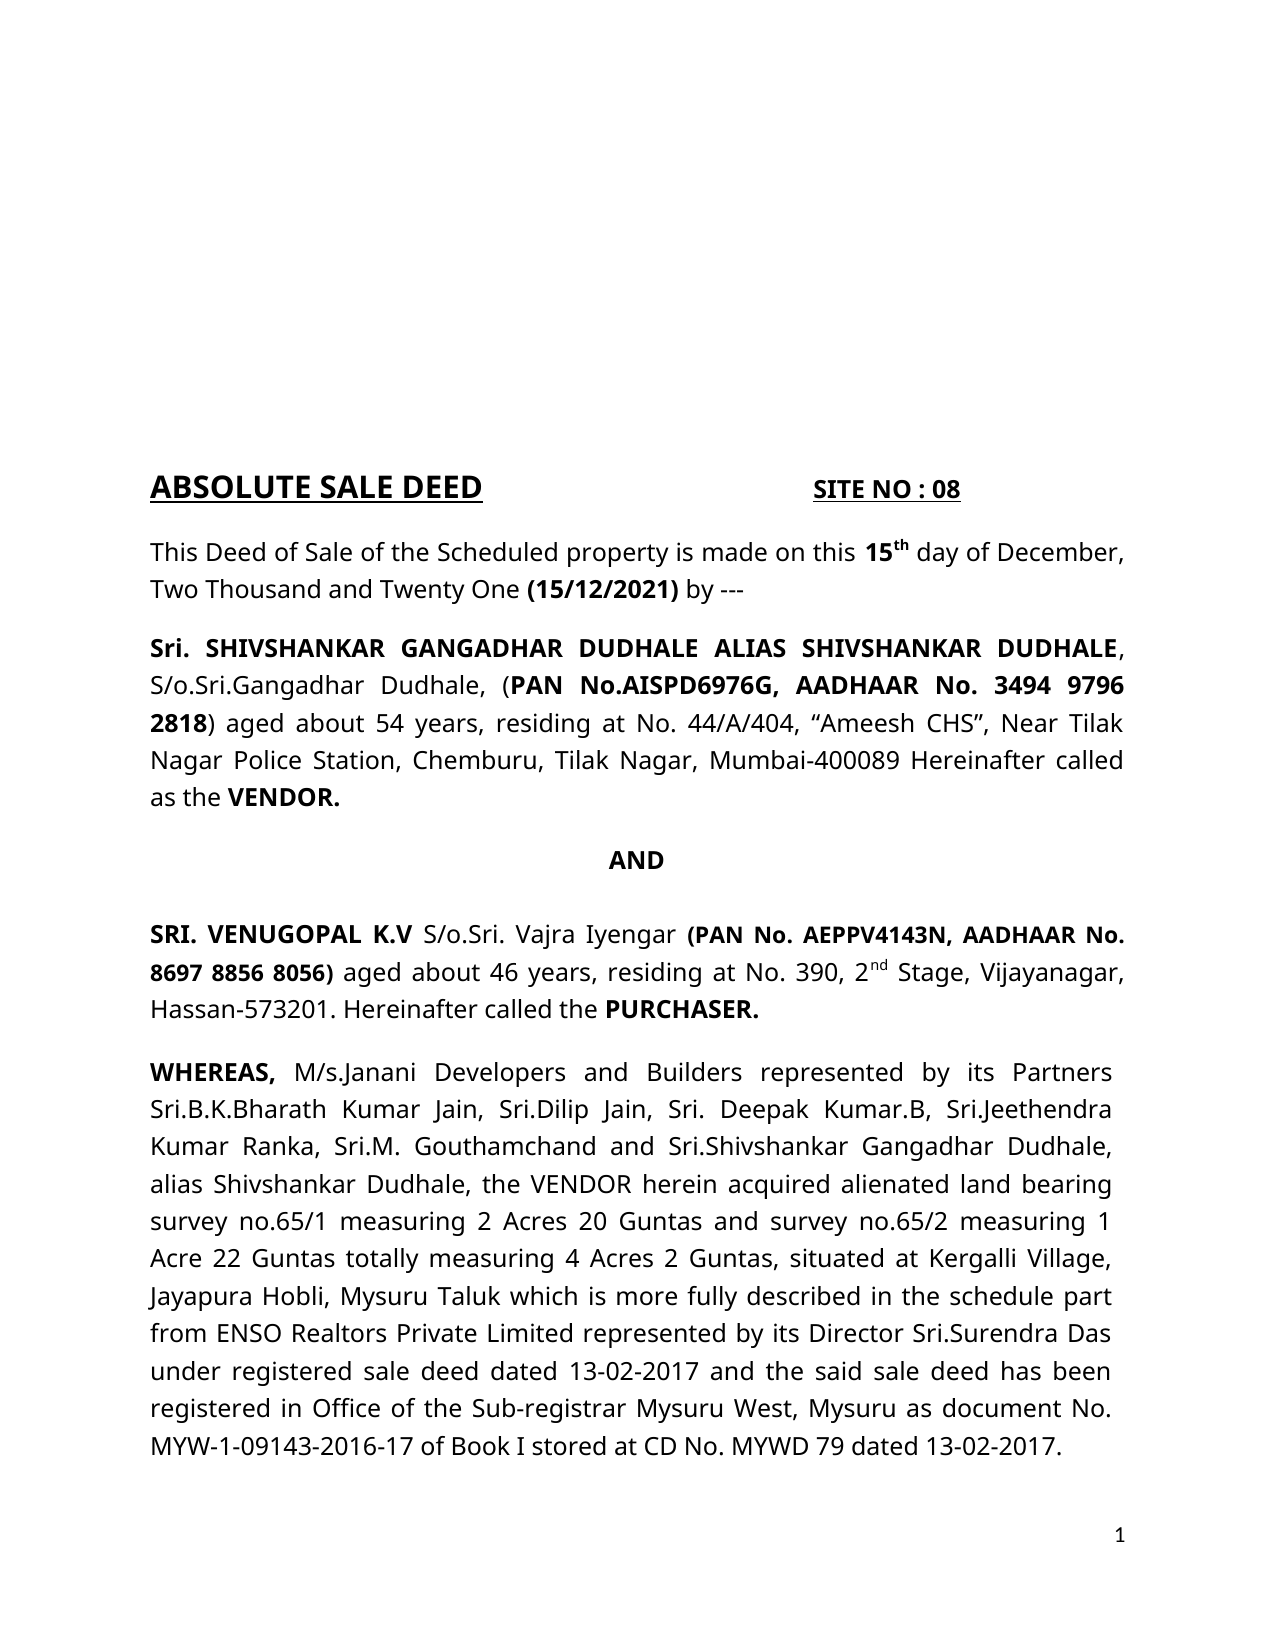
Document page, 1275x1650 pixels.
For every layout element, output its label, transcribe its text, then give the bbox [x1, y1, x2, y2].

text This Deed of Sale of the Scheduled property is made on this 15th day of December, Two Thousand and Twenty One (15/12/2021) by --- [150, 535, 1125, 606]
text ABSOLUTE SALE DEED SITE NO : 08 [150, 465, 1275, 508]
subtitle SRI. VENUGOPAL K.V S/o.Sri. Vajra Iyengar (PAN No. AEPPV4143N, AADHAAR No. 8697 8856 8056) aged about 46 years, residing at No. 390, 2nd Stage, Vijayanagar, Hassan-573201. Hereinafter called the PURCHASER. [150, 917, 1125, 1026]
text WHEREAS, M/s.Janani Developers and Builders represented by its Partners Sri.B.K.Bharath Kumar Jain, Sri.Dilip Jain, Sri. Deepak Kumar.B, Sri.Jeethendra Kumar Ranka, Sri.M. Gouthamchand and Sri.Shivshankar Gangadhar Dudhale, alias Shivshankar Dudhale, the VENDOR herein acquired alienated land bearing survey no.65/1 measuring 2 Acres 20 Guntas and survey no.65/2 measuring 1 Acre 22 Guntas totally measuring 4 Acres 2 Guntas, situated at Kergalli Village, Jayapura Hobli, Mysuru Taluk which is more fully described in the schedule part from ENSO Realtors Private Limited represented by its Director Sri.Surendra Das under registered sale deed dated 13-02-2017 and the said sale deed has been registered in Office of the Sub-registrar Mysuru West, Mysuru as document No. MYW-1-09143-2016-17 of Book I stored at CD No. MYWD 79 dated 13-02-2017. [150, 1054, 1113, 1462]
subtitle AND [488, 842, 786, 876]
subtitle Sri. SHIVSHANKAR GANGADHAR DUDHALE ALIAS SHIVSHANKAR DUDHALE, S/o.Sri.Gangadhar Dudhale, (PAN No.AISPD6976G, AADHAAR No. 3494 9796 2818) aged about 54 years, residing at No. 44/A/404, “Ameesh CHS”, Near Tilak Nagar Police Station, Chemburu, Tilak Nagar, Mumbai-400089 Hereinafter called as the VENDOR. [150, 630, 1125, 814]
